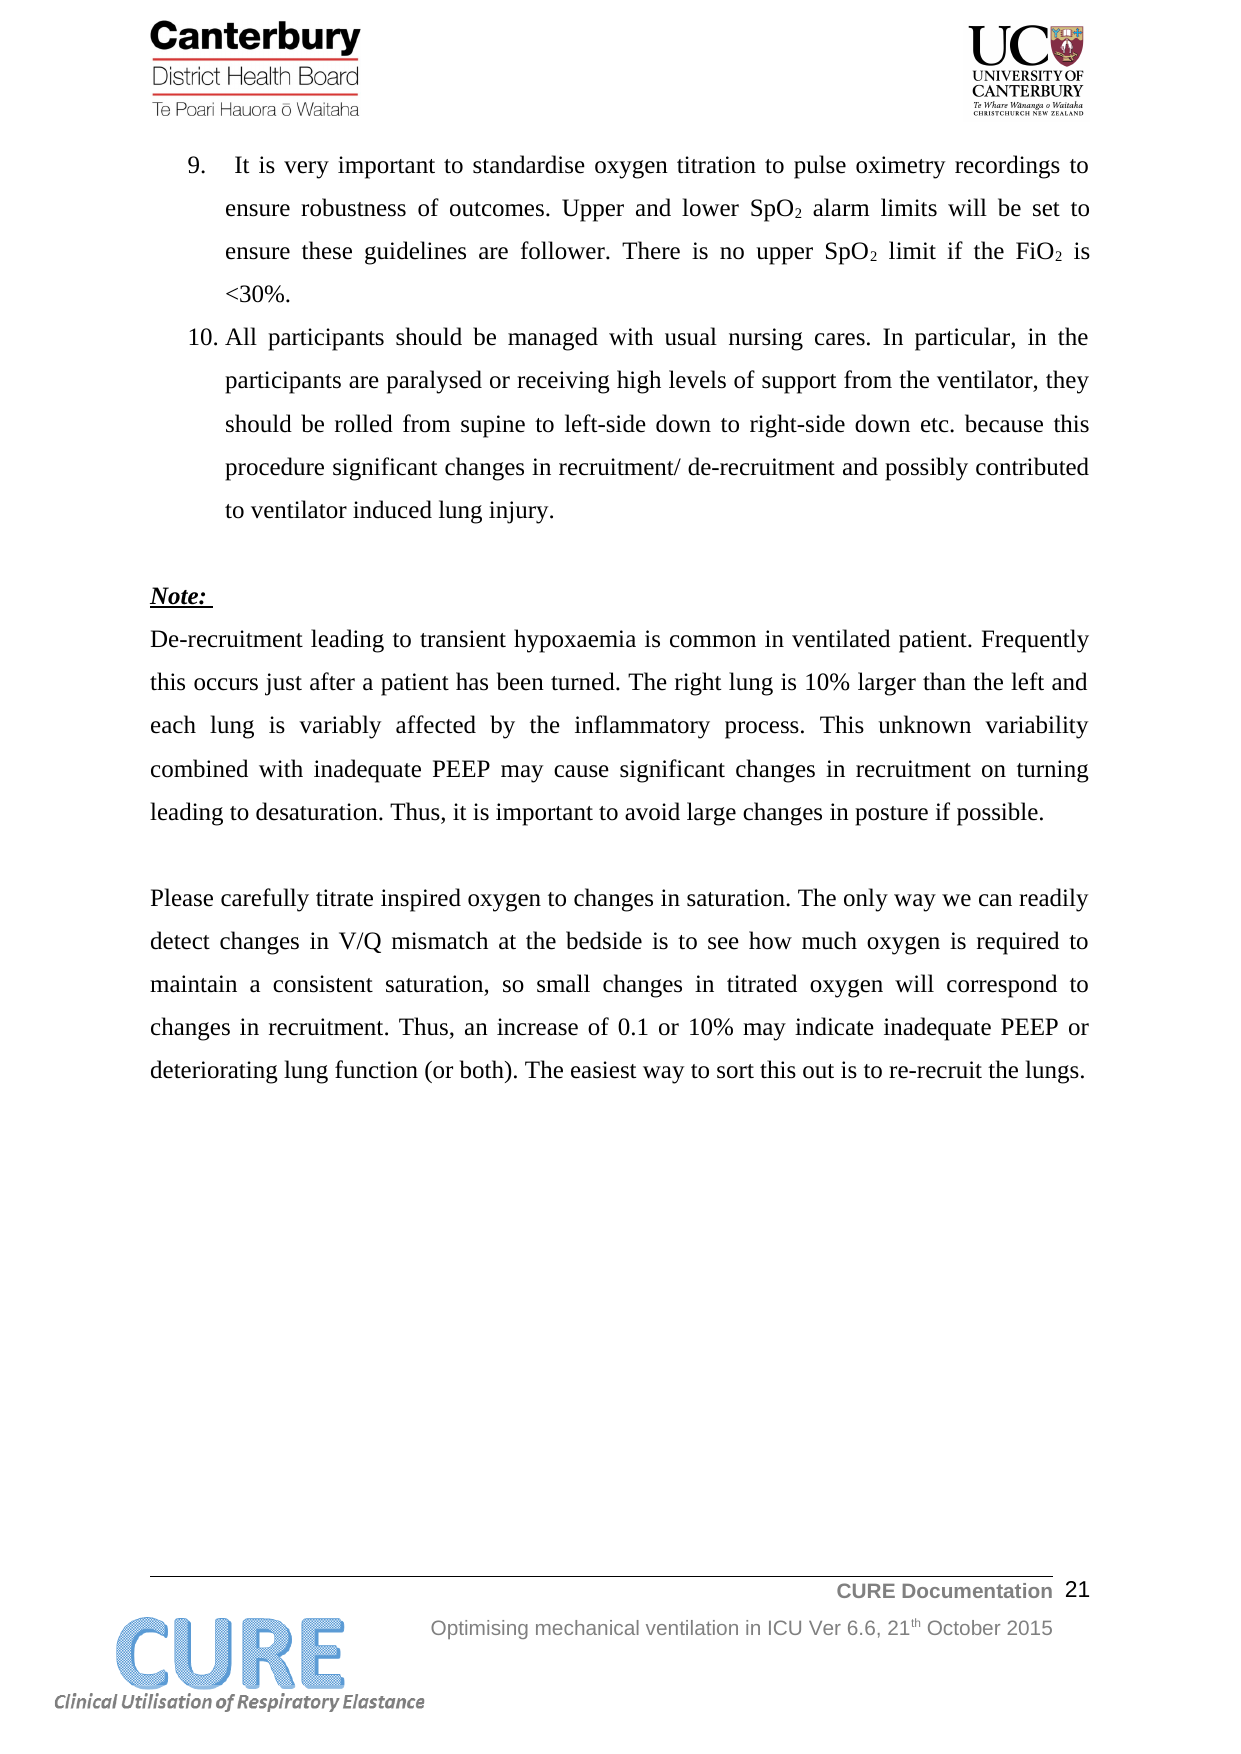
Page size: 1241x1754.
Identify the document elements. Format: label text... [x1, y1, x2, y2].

text Please carefully titrate inspired oxygen to changes in saturation. The only way we can readily detect changes in V/Q mismatch at the bedside is to see how much oxygen is required to maintain a consistent saturation, so small changes in titrated oxygen will correspond to changes in recruitment. Thus, an increase of 0.1 or 10% may indicate inadequate PEEP or deteriorating lung function (or both). The easiest way to sort this out is to re-recruit the lungs. [150, 883, 1090, 1084]
picture [54, 1617, 425, 1712]
list All participants should be managed with usual nursing cares. In particular, in the participants are paralysed or receiving high levels of support from the ventilator, they should be rolled from supine to left-side down to right-side down etc. because this procedure significant changes in recruitment/ de-recruitment and possibly contributed to ventilator induced lung injury. [187, 322, 1090, 524]
list It is very important to standardise oxygen titration to pulse oximetry recordings to ensure robustness of outcomes. Upper and lower SpO2 alarm limits will be set to ensure these guidelines are follower. There is no upper SpO2 limit if the FiO2 is <30%. [187, 150, 1090, 308]
text Note: [150, 581, 1090, 610]
picture [150, 20, 361, 116]
text De-recruitment leading to transient hypoxaemia is common in ventilated patient. Frequently this occurs just after a patient has been turned. The right lung is 10% larger than the left and each lung is variably affected by the inflammatory process. This unknown variability combined with inadequate PEEP may cause significant changes in recruitment on turning leading to desaturation. Thus, it is important to avoid large changes in posture if possible. [150, 624, 1090, 826]
picture [962, 20, 1090, 122]
